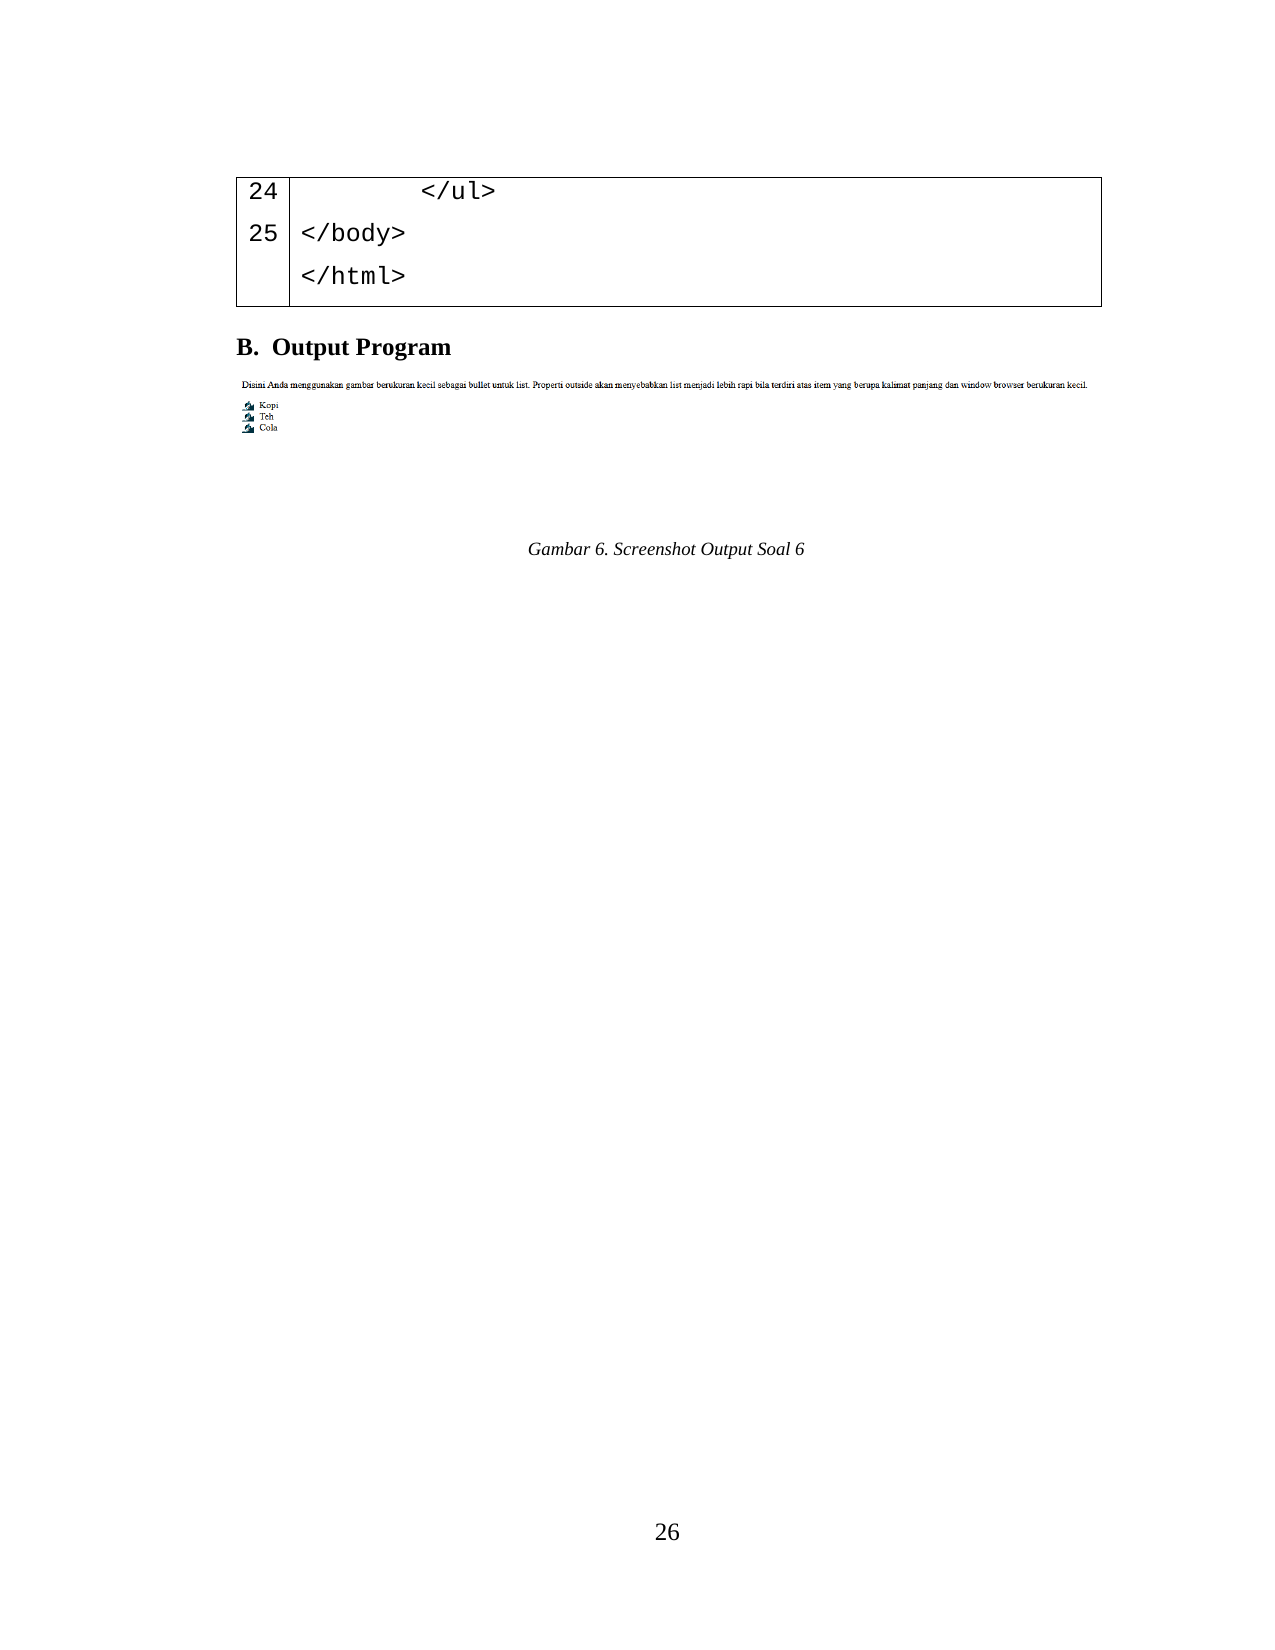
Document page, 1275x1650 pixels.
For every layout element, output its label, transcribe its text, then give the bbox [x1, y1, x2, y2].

table_header 1 2 3 4 5 6 7 8 9 10 11 12 13 14 15 16 17 18 19 20 21 22 23 24 25 [237, 178, 289, 306]
subtitle B. Output Program [236, 332, 1098, 361]
picture [236, 375, 1098, 519]
text Gambar 6. Screenshot Output Soal 6 [236, 538, 1098, 559]
